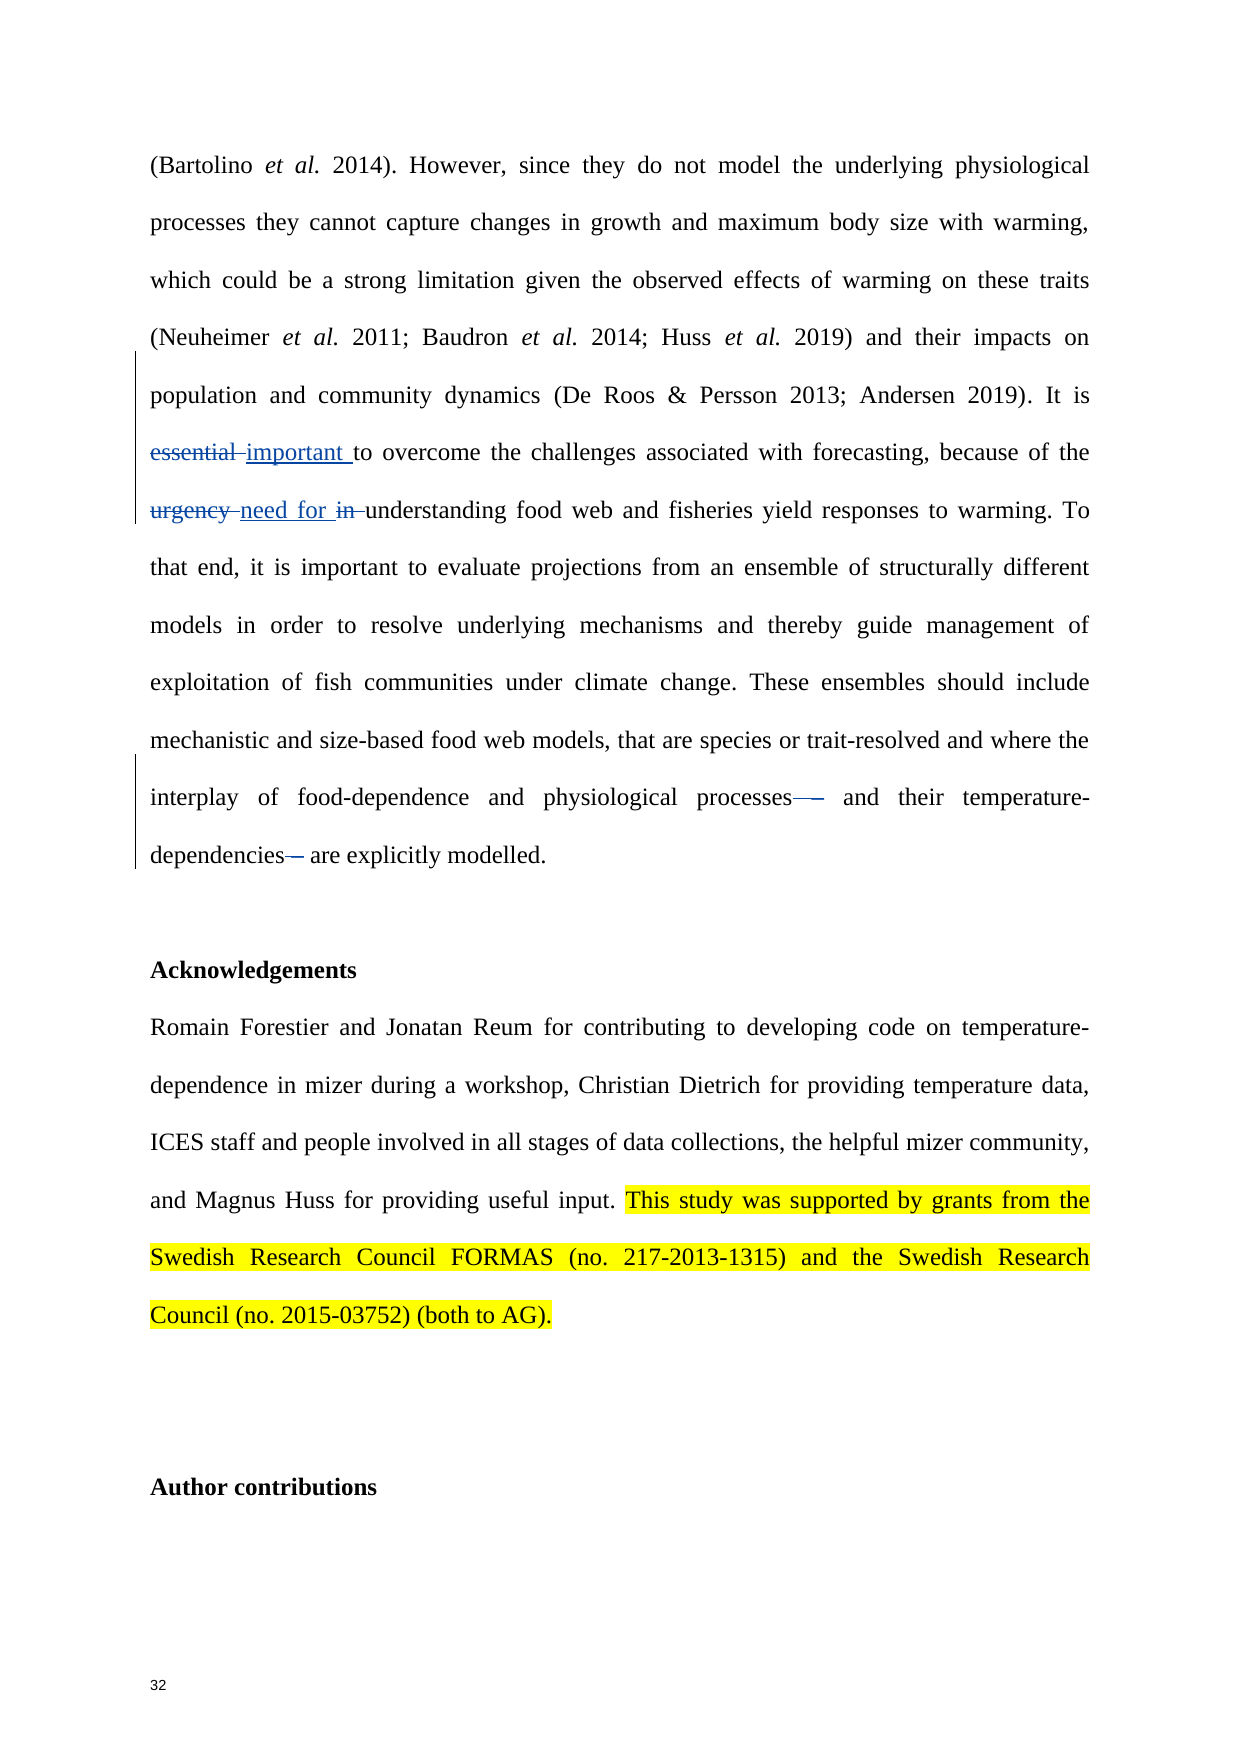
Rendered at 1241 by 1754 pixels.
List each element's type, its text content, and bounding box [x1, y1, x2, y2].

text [150, 150, 1090, 869]
text Acknowledgements [150, 955, 1090, 984]
text Romain Forestier and Jonatan Reum for contributing to developing code on temperature-dependence in mizer during a workshop, Christian Dietrich for providing temperature data, ICES staff and people involved in all stages of data collections, the helpful mizer community, and Magnus Huss for providing useful input. This study was supported by grants from the Swedish Research Council FORMAS (no. 217‐2013‐1315) and the Swedish Research Council (no. 2015‐03752) (both to AG). [150, 1271, 1090, 1329]
text Romain Forestier and Jonatan Reum for contributing to developing code on temperature-dependence in mizer during a workshop, Christian Dietrich for providing temperature data, ICES staff and people involved in all stages of data collections, the helpful mizer community, and Magnus Huss for providing useful input. This study was supported by grants from the Swedish Research Council FORMAS (no. 217‐2013‐1315) and the Swedish Research Council (no. 2015‐03752) (both to AG). [150, 1012, 1090, 1243]
text Author contributions [150, 1472, 1090, 1501]
